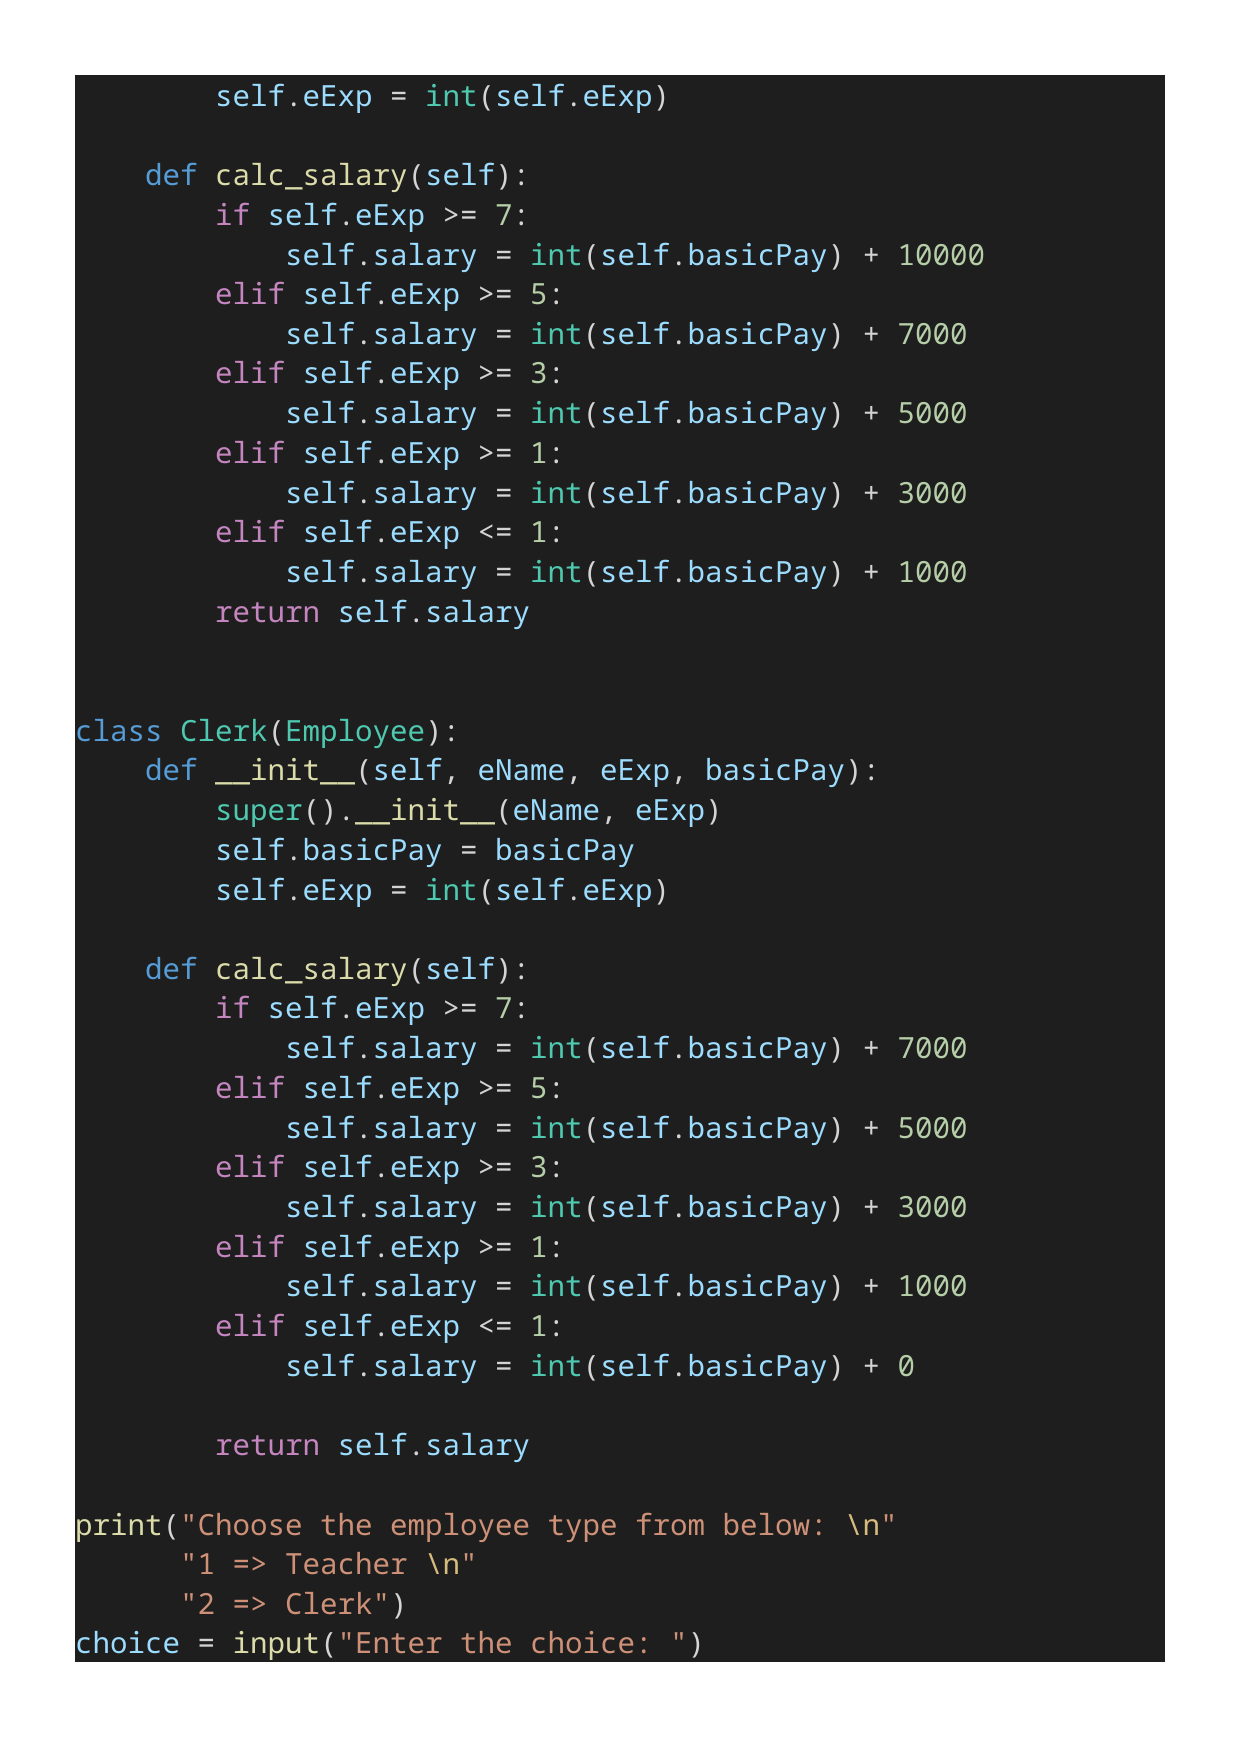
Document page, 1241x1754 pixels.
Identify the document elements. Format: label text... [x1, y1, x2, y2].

text self.salary = int(self.basicPay) + 3000 [75, 1186, 1165, 1226]
text self.salary = int(self.basicPay) + 1000 [75, 551, 1165, 591]
text self.eExp = int(self.eExp) [75, 75, 1165, 115]
text elif self.eExp >= 1: [75, 432, 1165, 472]
text elif self.eExp <= 1: [75, 1305, 1165, 1345]
text elif self.eExp >= 3: [75, 1147, 1165, 1186]
text elif self.eExp >= 5: [75, 1067, 1165, 1107]
text if self.eExp >= 7: [75, 194, 1165, 234]
text elif self.eExp >= 1: [75, 1226, 1165, 1266]
text super().__init__(eName, eExp) [75, 789, 1165, 829]
text def __init__(self, eName, eExp, basicPay): [75, 750, 1165, 789]
text self.salary = int(self.basicPay) + 1000 [75, 1266, 1165, 1305]
text self.salary = int(self.basicPay) + 5000 [75, 1107, 1165, 1147]
text choice = input("Enter the choice: ") [75, 1623, 1165, 1662]
text "2 => Clerk") [75, 1583, 1165, 1623]
text def calc_salary(self): [75, 948, 1165, 988]
text elif self.eExp >= 3: [75, 353, 1165, 392]
text print("Choose the employee type from below: \n" [75, 1504, 1165, 1543]
text self.basicPay = basicPay [75, 829, 1165, 869]
text self.eExp = int(self.eExp) [75, 869, 1165, 908]
text self.salary = int(self.basicPay) + 10000 [75, 234, 1165, 273]
text if self.eExp >= 7: [75, 988, 1165, 1027]
text return self.salary [75, 1424, 1165, 1464]
text class Clerk(Employee): [75, 710, 1165, 750]
text self.salary = int(self.basicPay) + 5000 [75, 392, 1165, 432]
text elif self.eExp <= 1: [75, 512, 1165, 551]
text return self.salary [75, 591, 1165, 631]
text self.salary = int(self.basicPay) + 3000 [75, 472, 1165, 512]
text "1 => Teacher \n" [75, 1543, 1165, 1583]
text def calc_salary(self): [75, 154, 1165, 194]
text self.salary = int(self.basicPay) + 7000 [75, 1027, 1165, 1067]
text elif self.eExp >= 5: [75, 273, 1165, 313]
text self.salary = int(self.basicPay) + 7000 [75, 313, 1165, 353]
text self.salary = int(self.basicPay) + 0 [75, 1345, 1165, 1385]
